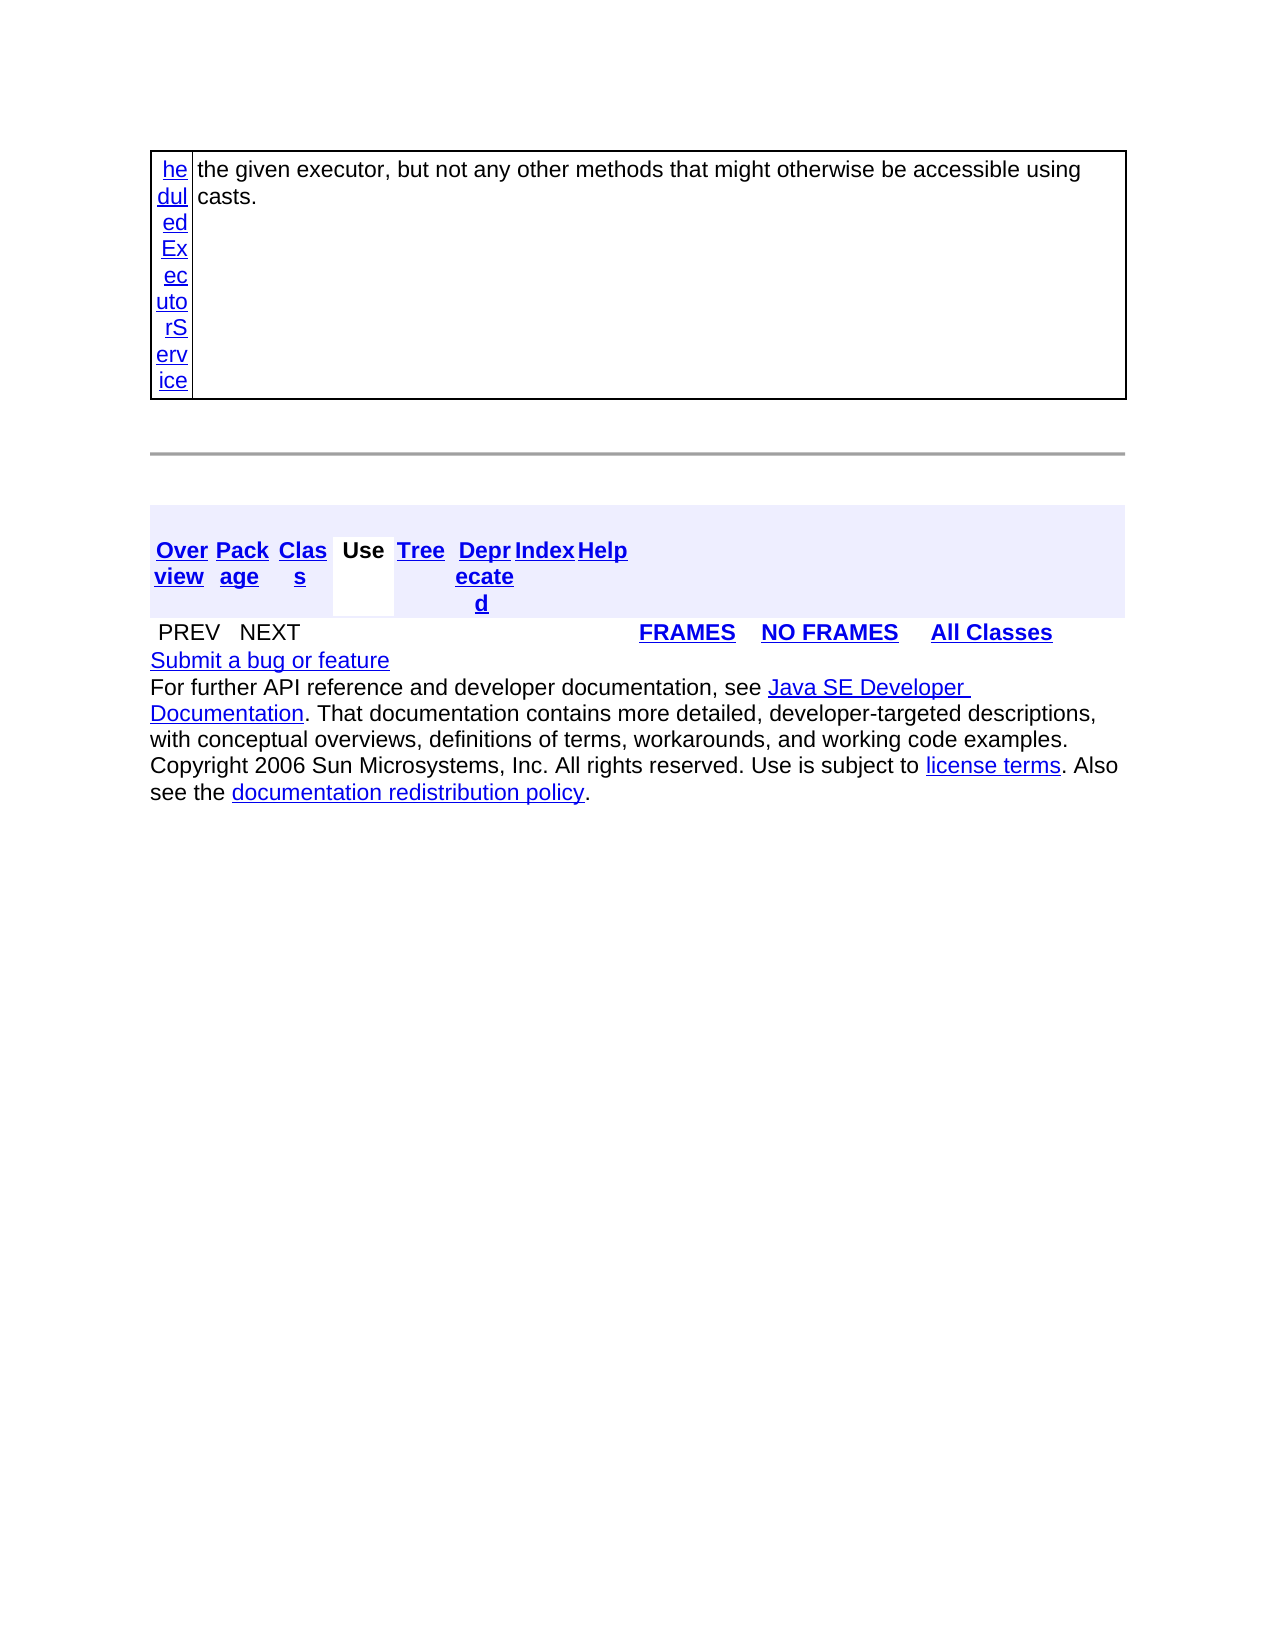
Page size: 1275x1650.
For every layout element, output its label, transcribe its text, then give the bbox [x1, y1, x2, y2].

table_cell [152, 152, 192, 398]
table_header [150, 505, 1125, 618]
table_cell FRAMES NO FRAMES All Classes [638, 618, 1125, 647]
text Copyright 2006 Sun Microsystems, Inc. All rights reserved. Use is subject to license terms. Also see the documentation redistribution policy. [150, 752, 1125, 805]
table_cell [193, 152, 1125, 398]
text Submit a bug or feature [150, 647, 1125, 673]
table_cell PREV NEXT [150, 618, 637, 647]
text For further API reference and developer documentation, see Java SE Developer Documentation. That documentation contains more detailed, developer-targeted descriptions, with conceptual overviews, definitions of terms, workarounds, and working code examples. [150, 673, 1125, 752]
